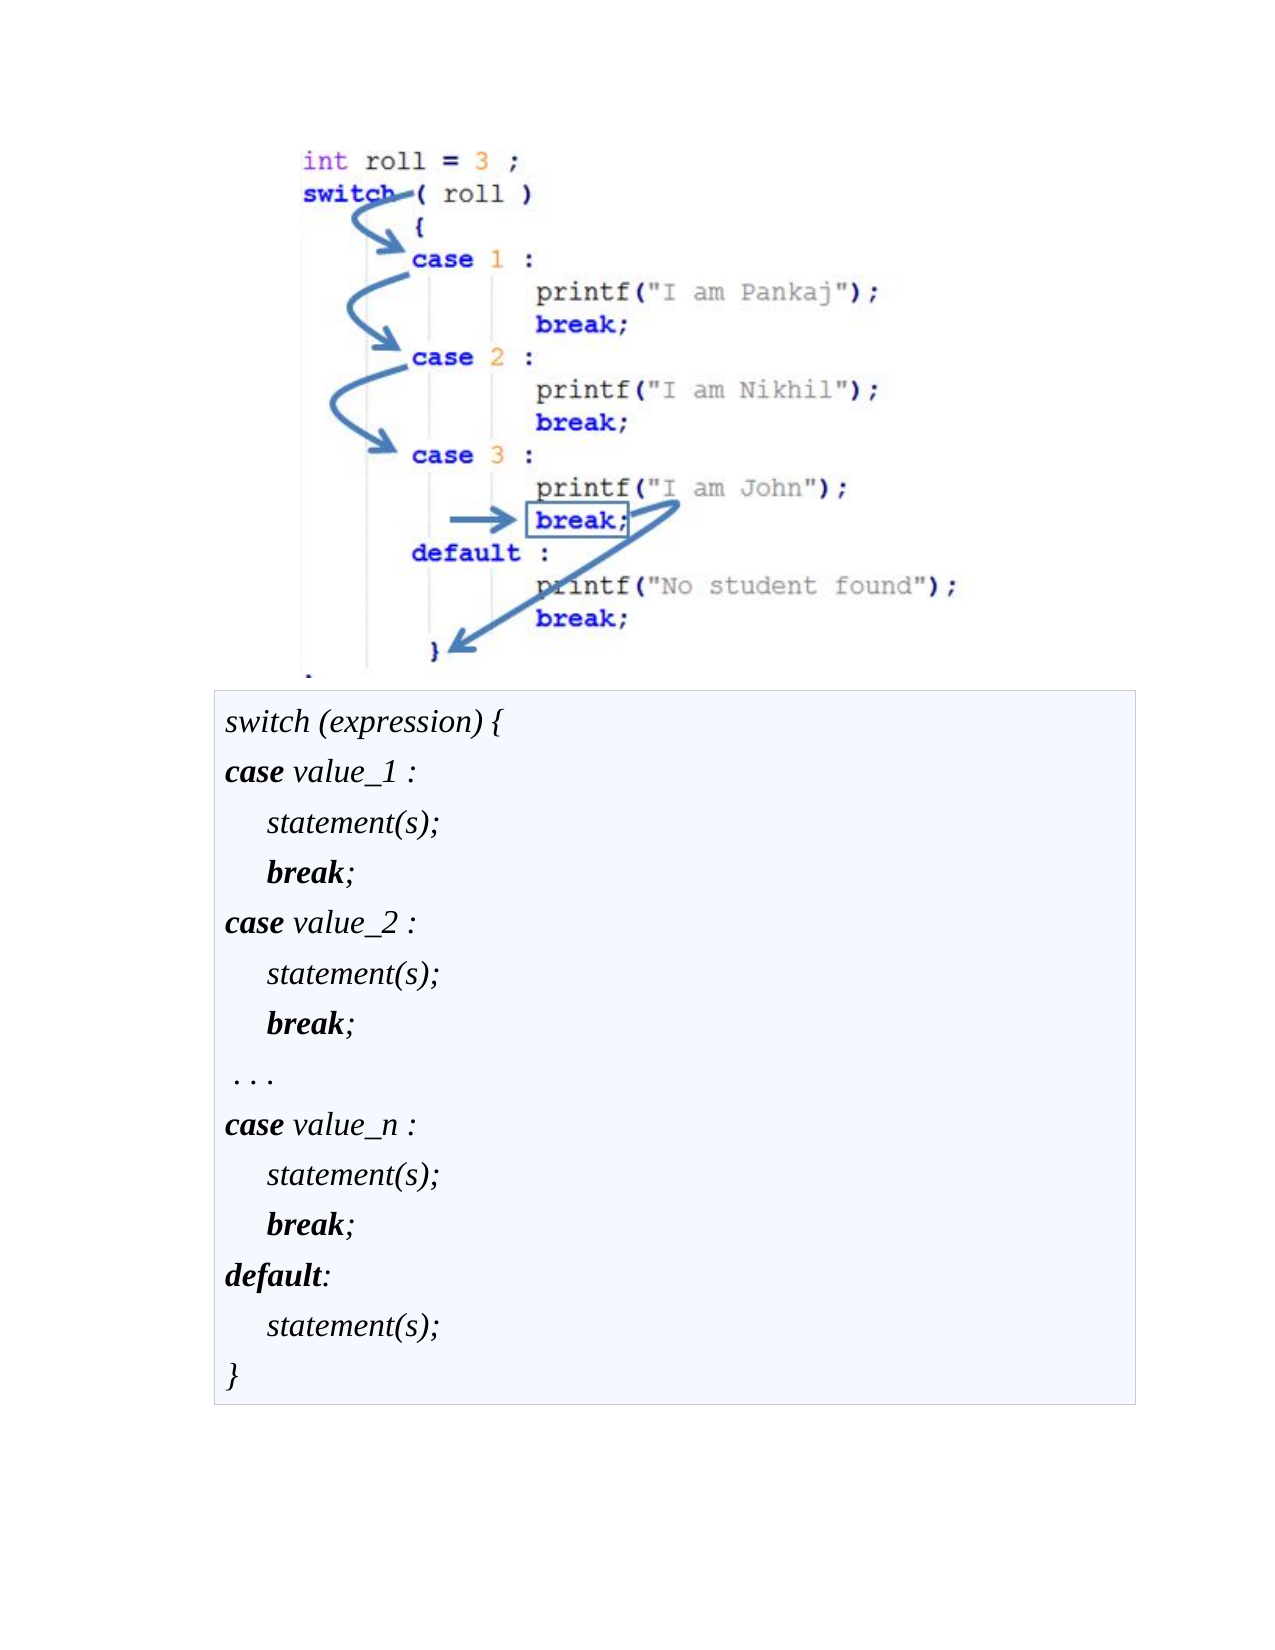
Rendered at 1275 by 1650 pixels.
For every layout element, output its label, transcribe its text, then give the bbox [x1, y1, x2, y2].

text statement(s); [215, 1294, 1135, 1343]
text case value_2 : [215, 891, 1135, 941]
text case value_n : [215, 1092, 1135, 1142]
text default: [215, 1243, 1135, 1293]
text switch (expression) { [215, 691, 1135, 740]
text break; [215, 1193, 1135, 1243]
text } [215, 1344, 1135, 1404]
text . . . [215, 1042, 1135, 1092]
text break; [215, 841, 1135, 891]
picture [300, 150, 978, 678]
text statement(s); [215, 791, 1135, 840]
text statement(s); [215, 942, 1135, 991]
text break; [215, 992, 1135, 1042]
text case value_1 : [215, 740, 1135, 790]
text statement(s); [215, 1143, 1135, 1193]
